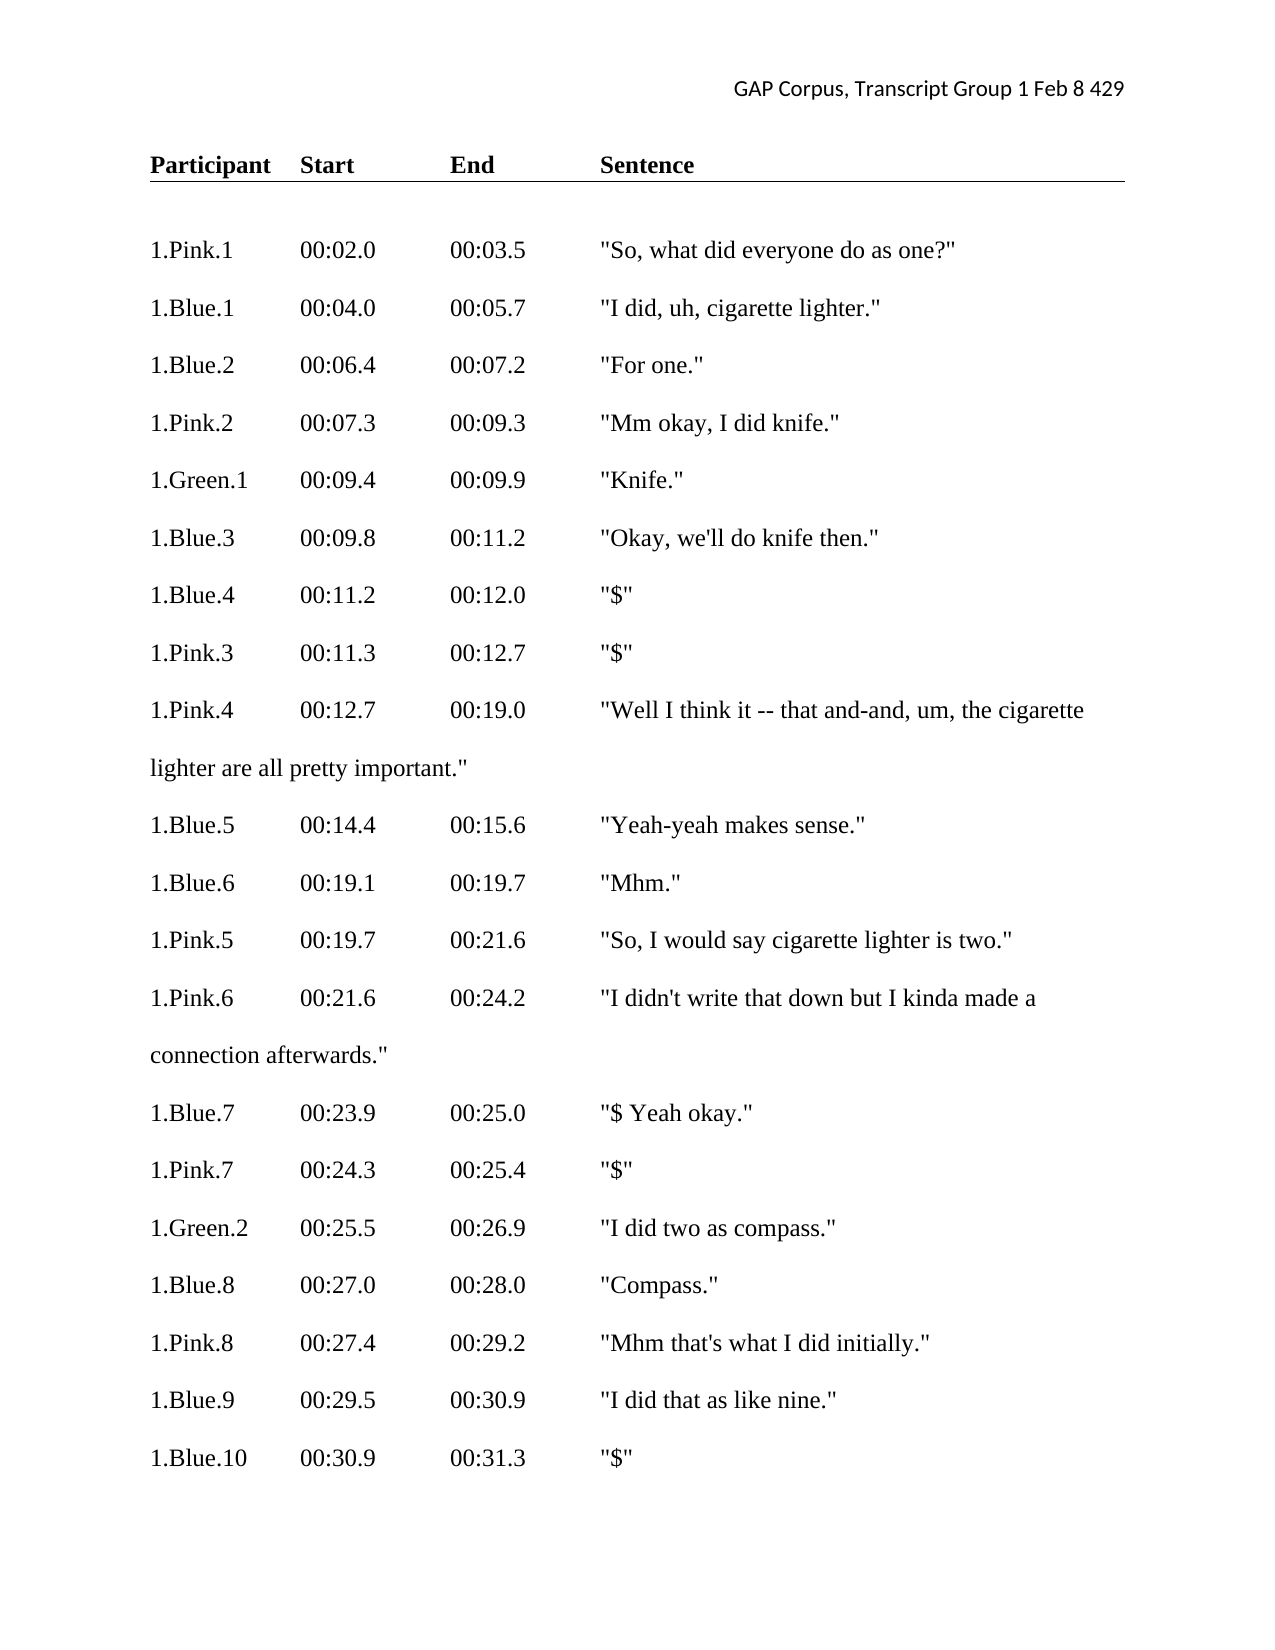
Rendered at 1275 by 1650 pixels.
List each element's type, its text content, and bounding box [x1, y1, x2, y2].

text 1.Blue.9 00:29.5 00:30.9 "I did that as like nine." [150, 1386, 1125, 1414]
text 1.Blue.8 00:27.0 00:28.0 "Compass." [150, 1271, 1125, 1299]
text 1.Blue.6 00:19.1 00:19.7 "Mhm." [150, 868, 1125, 897]
text 1.Blue.5 00:14.4 00:15.6 "Yeah-yeah makes sense." [150, 811, 1125, 839]
text 1.Blue.7 00:23.9 00:25.0 "$ Yeah okay." [150, 1098, 1125, 1127]
text 1.Green.2 00:25.5 00:26.9 "I did two as compass." [150, 1213, 1125, 1242]
text 1.Blue.2 00:06.4 00:07.2 "For one." [150, 351, 1125, 379]
text 1.Blue.1 00:04.0 00:05.7 "I did, uh, cigarette lighter." [150, 293, 1125, 322]
text 1.Pink.6 00:21.6 00:24.2 "I didn't write that down but I kinda made a connection afterwards." [150, 983, 1125, 1069]
text 1.Blue.3 00:09.8 00:11.2 "Okay, we'll do knife then." [150, 523, 1125, 552]
text 1.Blue.4 00:11.2 00:12.0 "$" [150, 581, 1125, 609]
text 1.Green.1 00:09.4 00:09.9 "Knife." [150, 466, 1125, 494]
text Participant Start End Sentence [150, 150, 1125, 181]
text 1.Pink.5 00:19.7 00:21.6 "So, I would say cigarette lighter is two." [150, 926, 1125, 954]
text 1.Pink.8 00:27.4 00:29.2 "Mhm that's what I did initially." [150, 1328, 1125, 1357]
text 1.Pink.2 00:07.3 00:09.3 "Mm okay, I did knife." [150, 408, 1125, 437]
text 1.Pink.1 00:02.0 00:03.5 "So, what did everyone do as one?" [150, 236, 1125, 264]
text 1.Blue.10 00:30.9 00:31.3 "$" [150, 1443, 1125, 1472]
text 1.Pink.3 00:11.3 00:12.7 "$" [150, 638, 1125, 667]
text 1.Pink.4 00:12.7 00:19.0 "Well I think it -- that and-and, um, the cigarette lighter are all pretty important." [150, 696, 1125, 782]
text 1.Pink.7 00:24.3 00:25.4 "$" [150, 1156, 1125, 1184]
